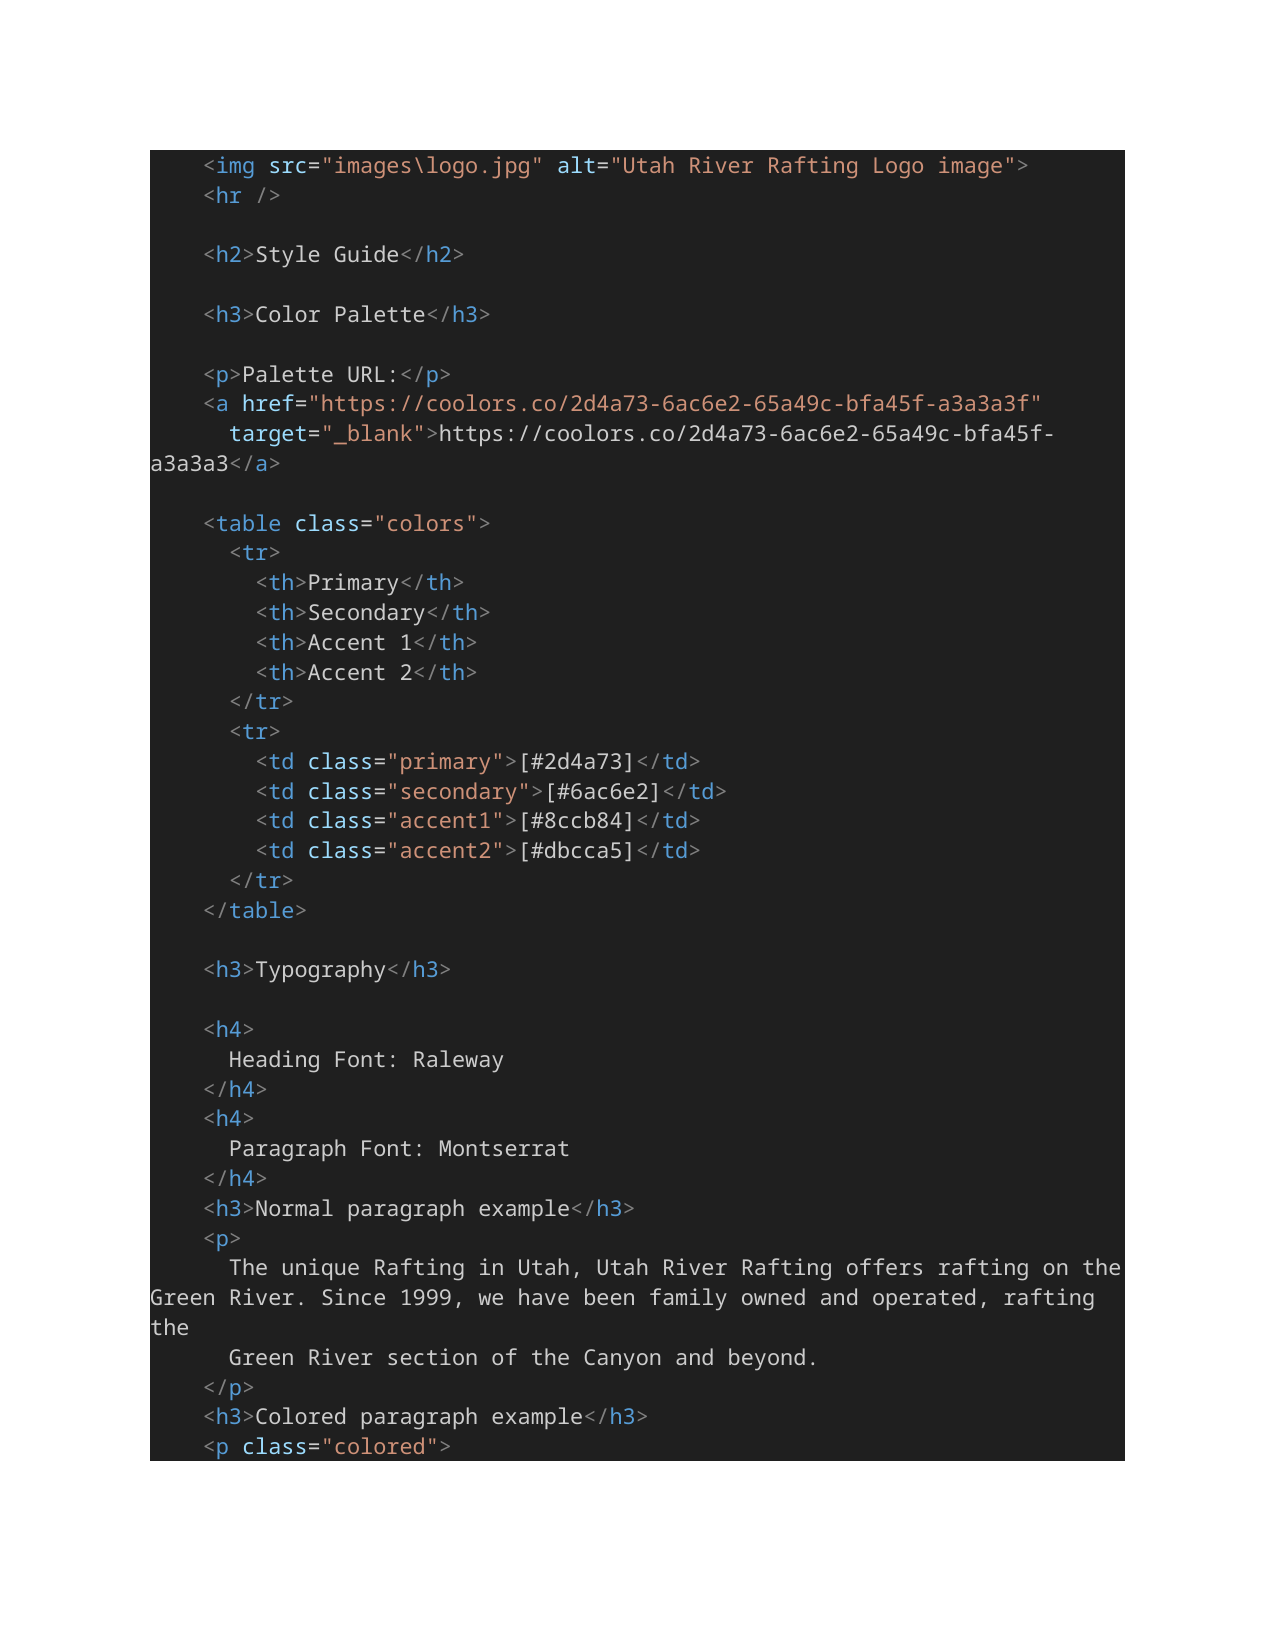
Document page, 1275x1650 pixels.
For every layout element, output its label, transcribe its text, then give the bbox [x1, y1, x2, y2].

text target="_blank">https://coolors.co/2d4a73-6ac6e2-65a49c-bfa45f-a3a3a3</a> [150, 418, 1125, 478]
text <a href="https://coolors.co/2d4a73-6ac6e2-65a49c-bfa45f-a3a3a3f" [150, 388, 1125, 418]
text <tr> [150, 716, 1125, 746]
text <h3>Color Palette</h3> [150, 299, 1125, 329]
text Green River section of the Canyon and beyond. [150, 1342, 1125, 1371]
text <h4> [150, 1014, 1125, 1044]
text <td class="secondary">[#6ac6e2]</td> [150, 776, 1125, 805]
text <table class="colors"> [150, 507, 1125, 537]
text <h3>Colored paragraph example</h3> [150, 1401, 1125, 1431]
text </tr> [150, 686, 1125, 716]
text The unique Rafting in Utah, Utah River Rafting offers rafting on the Green River. Since 1999, we have been family owned and operated, rafting the [150, 1252, 1125, 1342]
text <td class="primary">[#2d4a73]</td> [150, 746, 1125, 776]
text Heading Font: Raleway [150, 1044, 1125, 1073]
text </h4> [150, 1073, 1125, 1103]
text <hr /> [150, 180, 1125, 209]
text <h4> [150, 1103, 1125, 1133]
text <h3>Typography</h3> [150, 954, 1125, 984]
text <tr> [150, 537, 1125, 567]
text </h4> [150, 1163, 1125, 1193]
text <h3>Normal paragraph example</h3> [150, 1193, 1125, 1222]
text <td class="accent1">[#8ccb84]</td> [150, 805, 1125, 835]
text <p>Palette URL:</p> [150, 358, 1125, 388]
text <p class="colored"> [150, 1431, 1125, 1461]
text <th>Accent 1</th> [150, 627, 1125, 656]
text <th>Primary</th> [150, 567, 1125, 597]
text </table> [150, 895, 1125, 924]
text <h2>Style Guide</h2> [150, 239, 1125, 269]
text <p> [150, 1222, 1125, 1252]
text </tr> [150, 865, 1125, 895]
text <img src="images\logo.jpg" alt="Utah River Rafting Logo image"> [150, 150, 1125, 180]
text </p> [150, 1371, 1125, 1401]
text <th>Accent 2</th> [150, 656, 1125, 686]
text Paragraph Font: Montserrat [150, 1133, 1125, 1163]
text <th>Secondary</th> [150, 597, 1125, 627]
text <td class="accent2">[#dbcca5]</td> [150, 835, 1125, 865]
